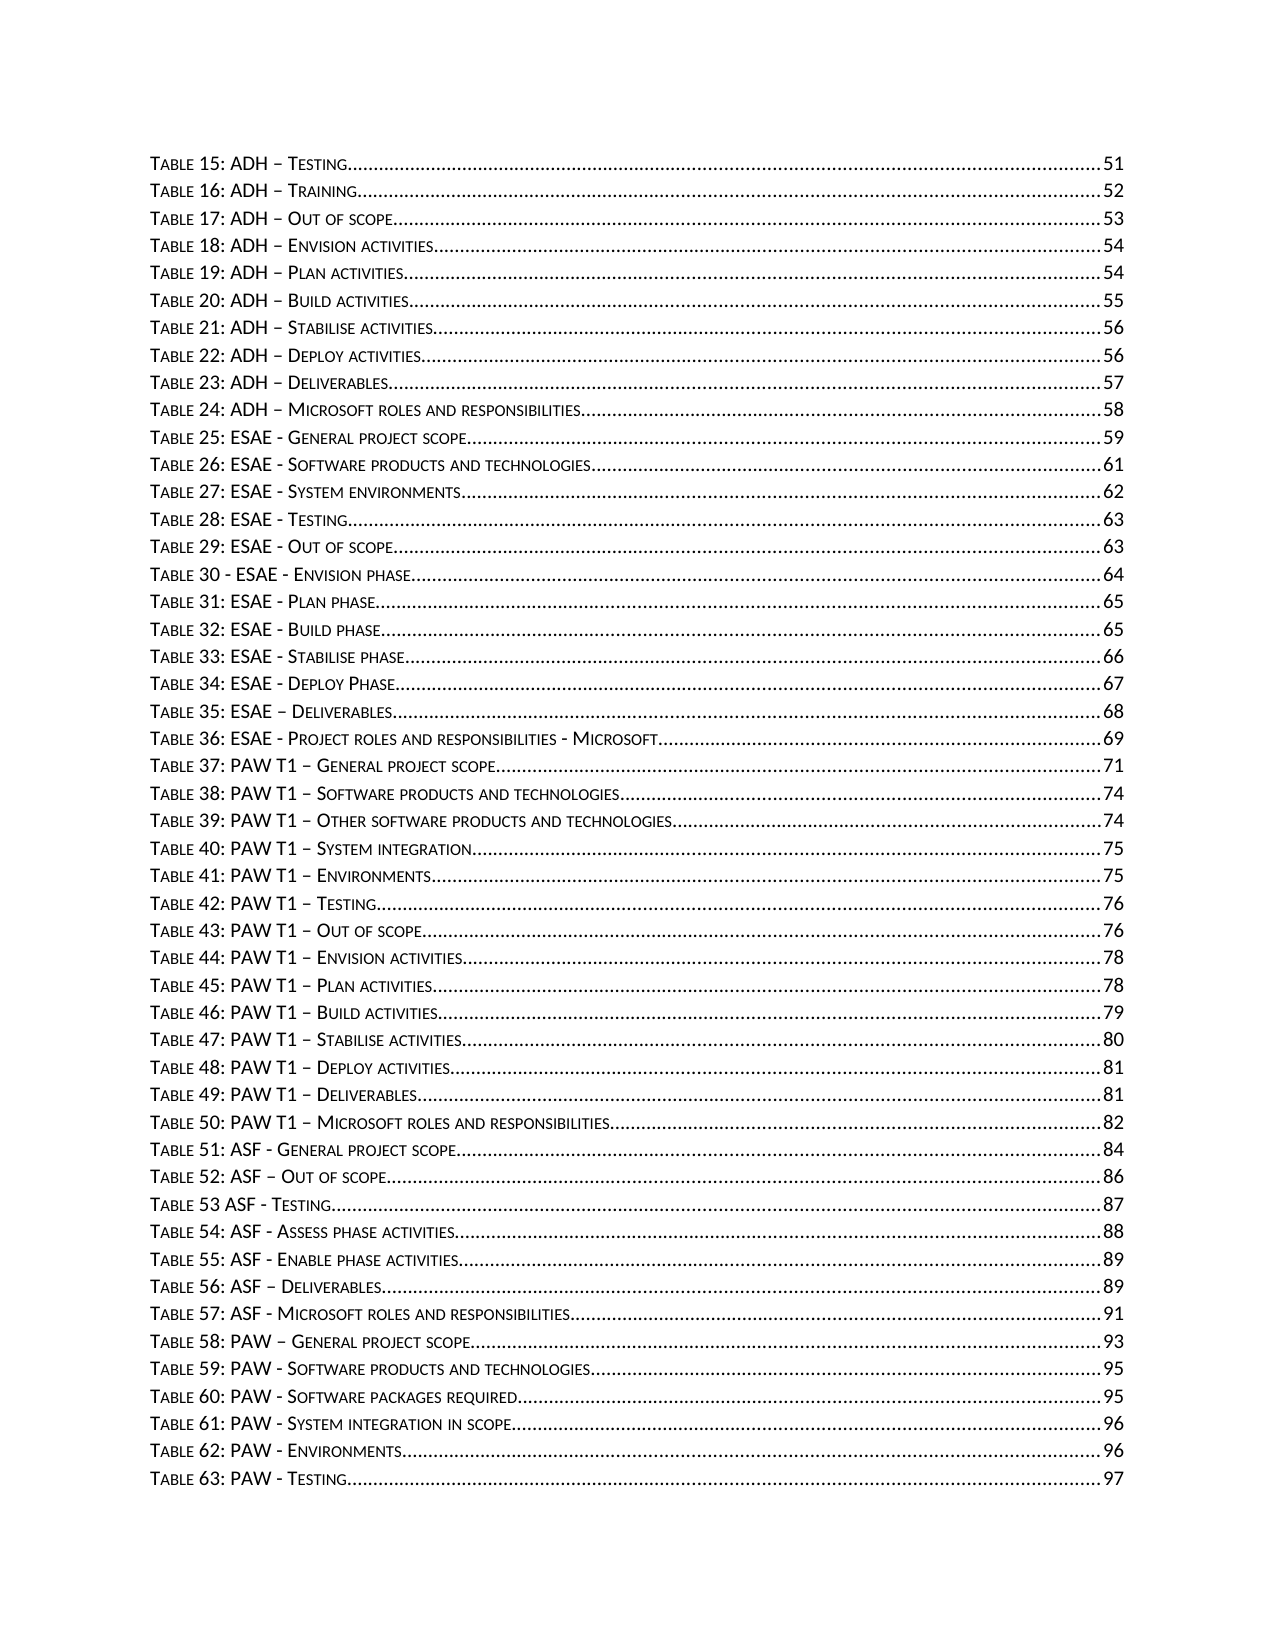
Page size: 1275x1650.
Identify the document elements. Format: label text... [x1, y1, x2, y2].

text Table 53 ASF - Testing 87 [150, 1191, 1125, 1216]
text Table 56: ASF – Deliverables 89 [150, 1273, 1125, 1299]
text Table 28: ESAE - Testing 63 [150, 506, 1125, 532]
text Table 23: ADH – Deliverables 57 [150, 369, 1125, 394]
text Table 21: ADH – Stabilise activities 56 [150, 314, 1125, 340]
text Table 43: PAW T1 – Out of scope 76 [150, 917, 1125, 942]
text Table 34: ESAE - Deploy Phase 67 [150, 671, 1125, 696]
text Table 52: ASF – Out of scope 86 [150, 1164, 1125, 1189]
text Table 54: ASF - Assess phase activities 88 [150, 1218, 1125, 1244]
text Table 24: ADH – Microsoft roles and responsibilities 58 [150, 397, 1125, 422]
text Table 45: PAW T1 – Plan activities 78 [150, 972, 1125, 997]
text Table 37: PAW T1 – General project scope 71 [150, 753, 1125, 778]
text Table 44: PAW T1 – Envision activities 78 [150, 944, 1125, 970]
text Table 17: ADH – Out of scope 53 [150, 205, 1125, 230]
text Table 20: ADH – Build activities 55 [150, 287, 1125, 312]
text Table 47: PAW T1 – Stabilise activities 80 [150, 1027, 1125, 1052]
text Table 48: PAW T1 – Deploy activities 81 [150, 1054, 1125, 1079]
text Table 55: ASF - Enable phase activities 89 [150, 1246, 1125, 1271]
text Table 25: ESAE - General project scope 59 [150, 424, 1125, 449]
text Table 46: PAW T1 – Build activities 79 [150, 999, 1125, 1025]
text Table 57: ASF - Microsoft roles and responsibilities 91 [150, 1301, 1125, 1326]
text Table 51: ASF - General project scope 84 [150, 1136, 1125, 1162]
text Table 19: ADH – Plan activities 54 [150, 259, 1125, 285]
text Table 61: PAW - System integration in scope 96 [150, 1410, 1125, 1436]
text Table 16: ADH – Training 52 [150, 177, 1125, 203]
text Table 63: PAW - Testing 97 [150, 1465, 1125, 1490]
text Table 33: ESAE - Stabilise phase 66 [150, 643, 1125, 668]
text Table 41: PAW T1 – Environments 75 [150, 862, 1125, 888]
text Table 27: ESAE - System environments 62 [150, 479, 1125, 504]
text Table 62: PAW - Environments 96 [150, 1438, 1125, 1463]
text Table 58: PAW – General project scope 93 [150, 1328, 1125, 1353]
text Table 59: PAW - Software products and technologies 95 [150, 1355, 1125, 1381]
text Table 35: ESAE – Deliverables 68 [150, 698, 1125, 723]
text Table 18: ADH – Envision activities 54 [150, 232, 1125, 258]
text Table 22: ADH – Deploy activities 56 [150, 342, 1125, 367]
text Table 32: ESAE - Build phase 65 [150, 616, 1125, 641]
text Table 29: ESAE - Out of scope 63 [150, 533, 1125, 559]
text Table 30 - ESAE - Envision phase 64 [150, 561, 1125, 586]
text Table 38: PAW T1 – Software products and technologies 74 [150, 780, 1125, 806]
text Table 39: PAW T1 – Other software products and technologies 74 [150, 807, 1125, 833]
text Table 31: ESAE - Plan phase 65 [150, 588, 1125, 614]
text Table 42: PAW T1 – Testing 76 [150, 890, 1125, 915]
text Table 50: PAW T1 – Microsoft roles and responsibilities 82 [150, 1109, 1125, 1134]
text Table 49: PAW T1 – Deliverables 81 [150, 1081, 1125, 1107]
text Table 60: PAW - Software packages required 95 [150, 1383, 1125, 1408]
text Table 26: ESAE - Software products and technologies 61 [150, 451, 1125, 477]
text Table 15: ADH – Testing 51 [150, 150, 1125, 175]
text Table 40: PAW T1 – System integration 75 [150, 835, 1125, 860]
text Table 36: ESAE - Project roles and responsibilities - Microsoft 69 [150, 725, 1125, 751]
